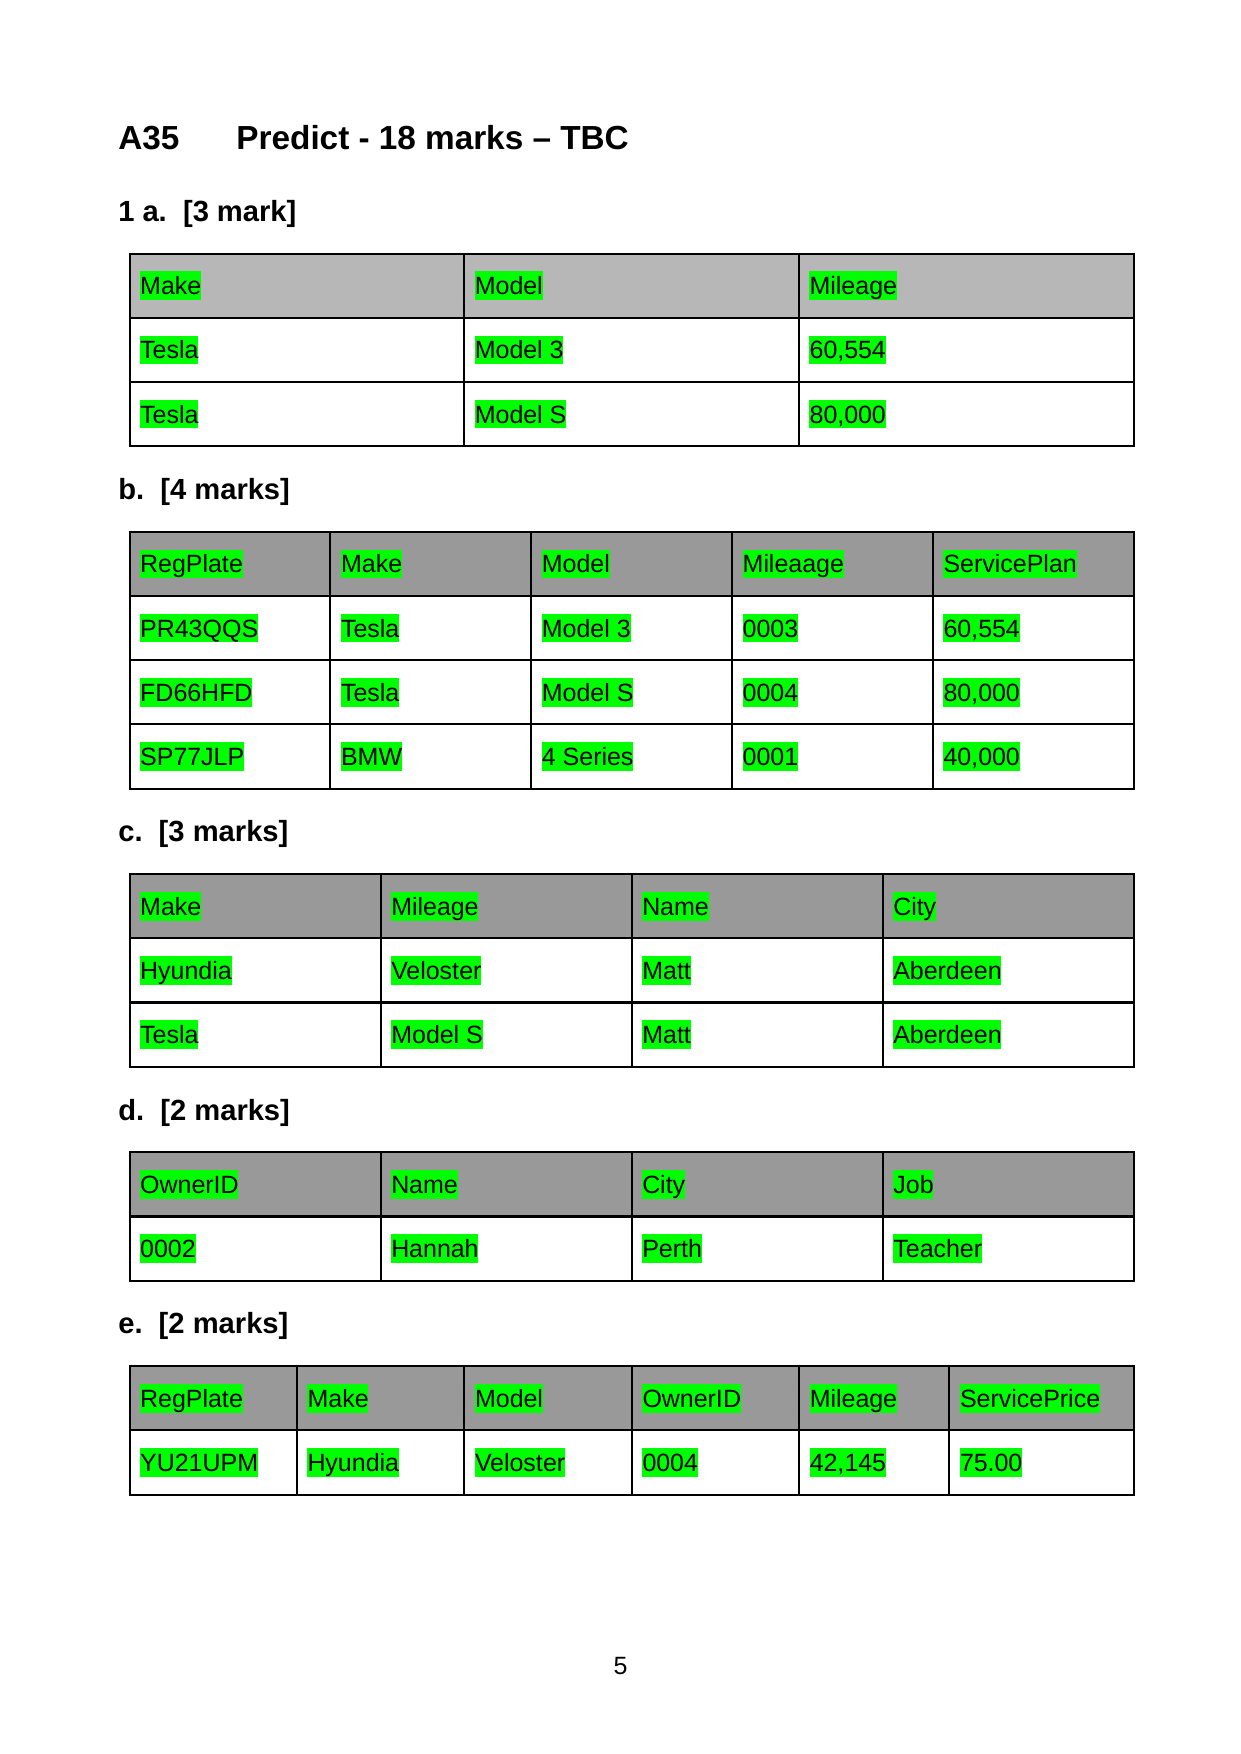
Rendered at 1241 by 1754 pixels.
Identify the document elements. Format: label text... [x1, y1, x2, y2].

subtitle e. [2 marks] [118, 1307, 1122, 1340]
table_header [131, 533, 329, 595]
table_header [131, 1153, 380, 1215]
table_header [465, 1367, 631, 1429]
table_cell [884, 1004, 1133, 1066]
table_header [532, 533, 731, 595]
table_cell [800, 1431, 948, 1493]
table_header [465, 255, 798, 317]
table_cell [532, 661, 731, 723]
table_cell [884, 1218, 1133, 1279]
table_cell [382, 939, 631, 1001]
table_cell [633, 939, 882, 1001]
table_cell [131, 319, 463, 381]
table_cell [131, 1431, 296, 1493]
subtitle 1 a. [3 mark] [118, 194, 1122, 228]
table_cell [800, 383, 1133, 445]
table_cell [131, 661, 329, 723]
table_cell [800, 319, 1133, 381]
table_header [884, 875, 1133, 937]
subtitle c. [3 marks] [118, 814, 1122, 848]
subtitle d. [2 marks] [118, 1093, 1122, 1126]
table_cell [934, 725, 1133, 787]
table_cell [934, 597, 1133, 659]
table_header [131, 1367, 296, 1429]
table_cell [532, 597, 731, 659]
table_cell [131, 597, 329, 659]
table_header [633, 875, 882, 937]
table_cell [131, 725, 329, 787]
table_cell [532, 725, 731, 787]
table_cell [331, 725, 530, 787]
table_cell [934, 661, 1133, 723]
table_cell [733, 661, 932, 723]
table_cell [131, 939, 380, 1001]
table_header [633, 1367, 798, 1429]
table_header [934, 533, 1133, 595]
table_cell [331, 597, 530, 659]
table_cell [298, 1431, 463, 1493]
subtitle Predict - 18 marks – TBC [118, 118, 1122, 157]
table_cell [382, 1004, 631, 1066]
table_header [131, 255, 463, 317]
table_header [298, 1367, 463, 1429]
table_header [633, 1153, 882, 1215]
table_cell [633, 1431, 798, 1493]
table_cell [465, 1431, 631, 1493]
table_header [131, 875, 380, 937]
subtitle b. [4 marks] [118, 472, 1122, 506]
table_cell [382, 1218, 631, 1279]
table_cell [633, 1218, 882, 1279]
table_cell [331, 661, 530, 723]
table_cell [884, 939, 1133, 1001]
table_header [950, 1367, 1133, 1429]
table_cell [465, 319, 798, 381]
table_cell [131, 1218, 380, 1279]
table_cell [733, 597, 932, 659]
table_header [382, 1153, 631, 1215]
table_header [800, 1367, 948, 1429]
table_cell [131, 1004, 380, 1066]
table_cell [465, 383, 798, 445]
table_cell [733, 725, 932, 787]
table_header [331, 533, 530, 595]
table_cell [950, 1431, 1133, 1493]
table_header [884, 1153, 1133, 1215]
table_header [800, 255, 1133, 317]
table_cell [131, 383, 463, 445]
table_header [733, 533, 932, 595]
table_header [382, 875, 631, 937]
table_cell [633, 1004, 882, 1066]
